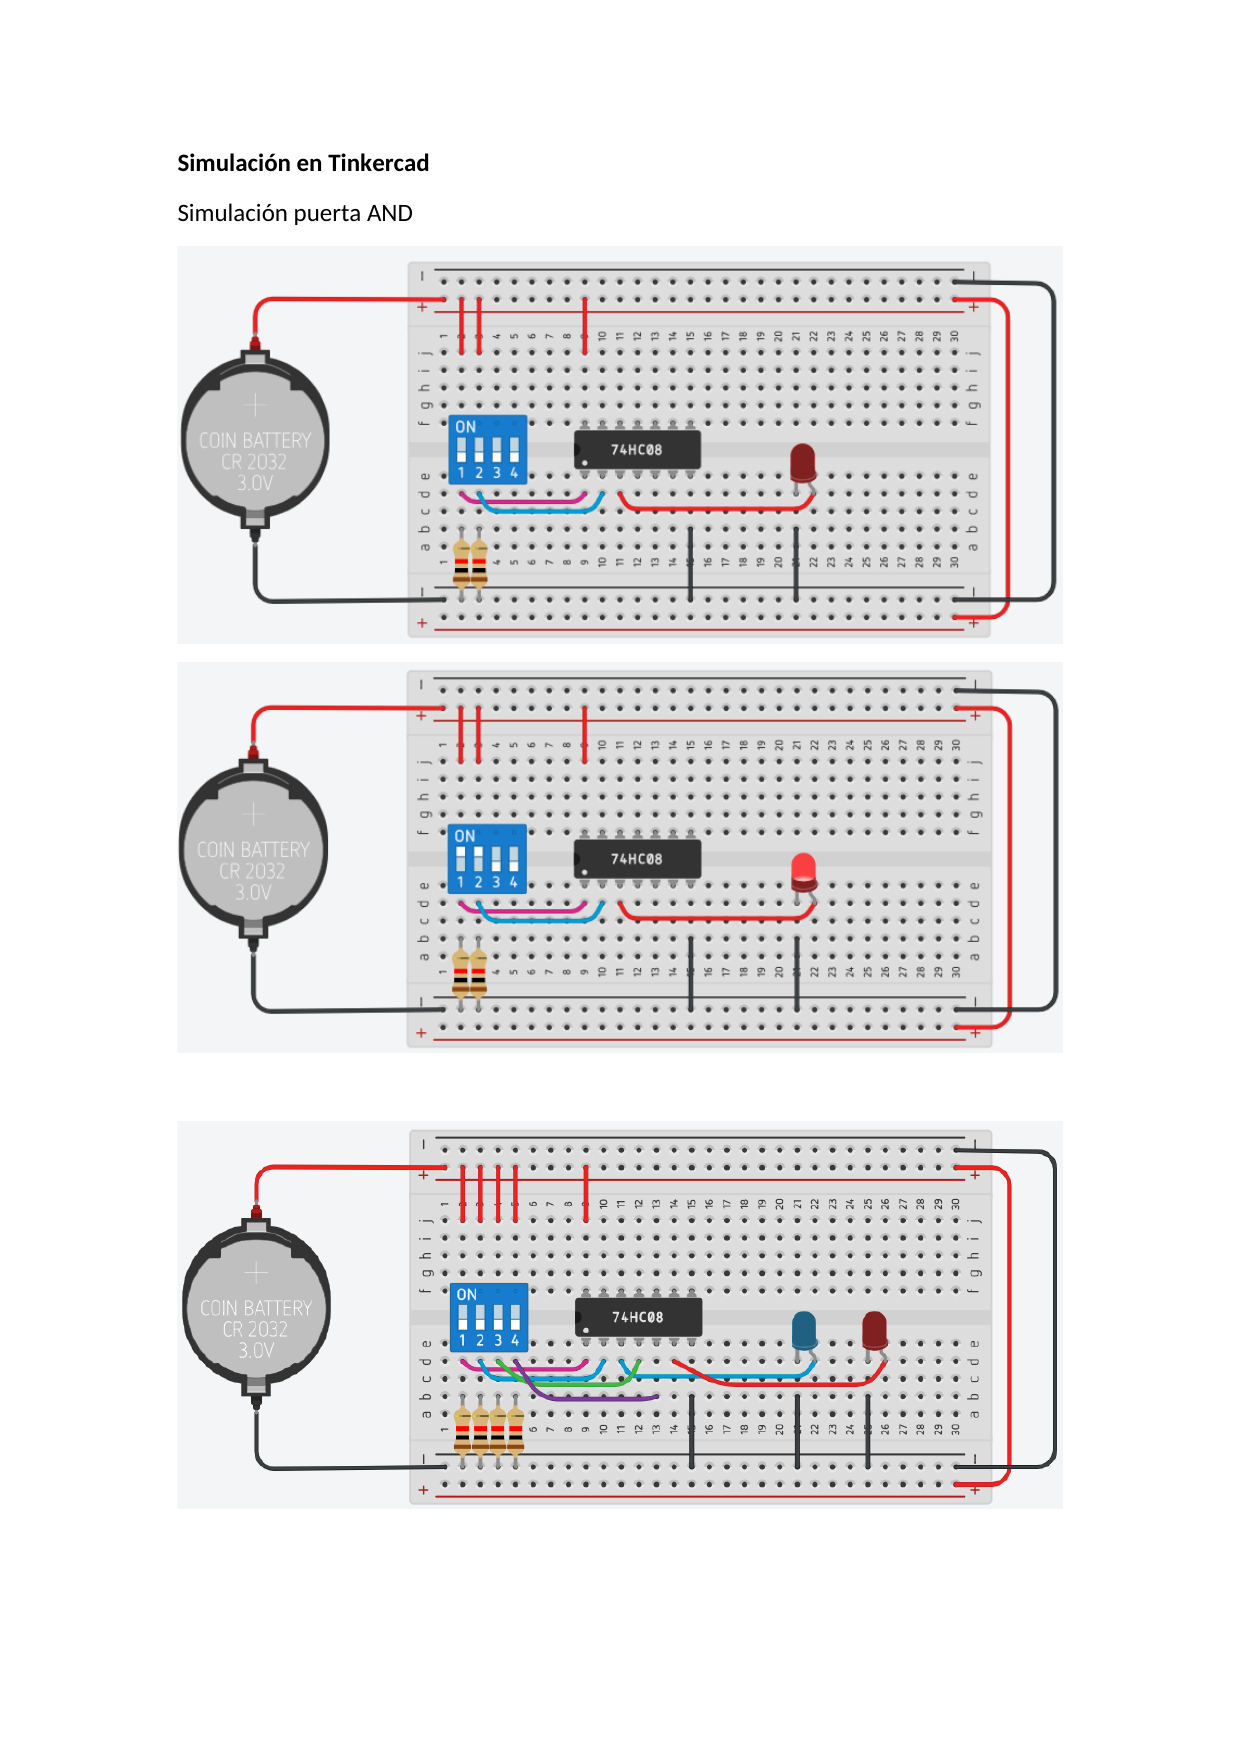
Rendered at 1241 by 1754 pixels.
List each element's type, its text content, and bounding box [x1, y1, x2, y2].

text Simulación puerta AND [177, 197, 1063, 228]
text Simulación en Tinkercad [177, 148, 1063, 178]
picture [177, 662, 1063, 1053]
picture [177, 1121, 1063, 1509]
picture [177, 246, 1063, 644]
